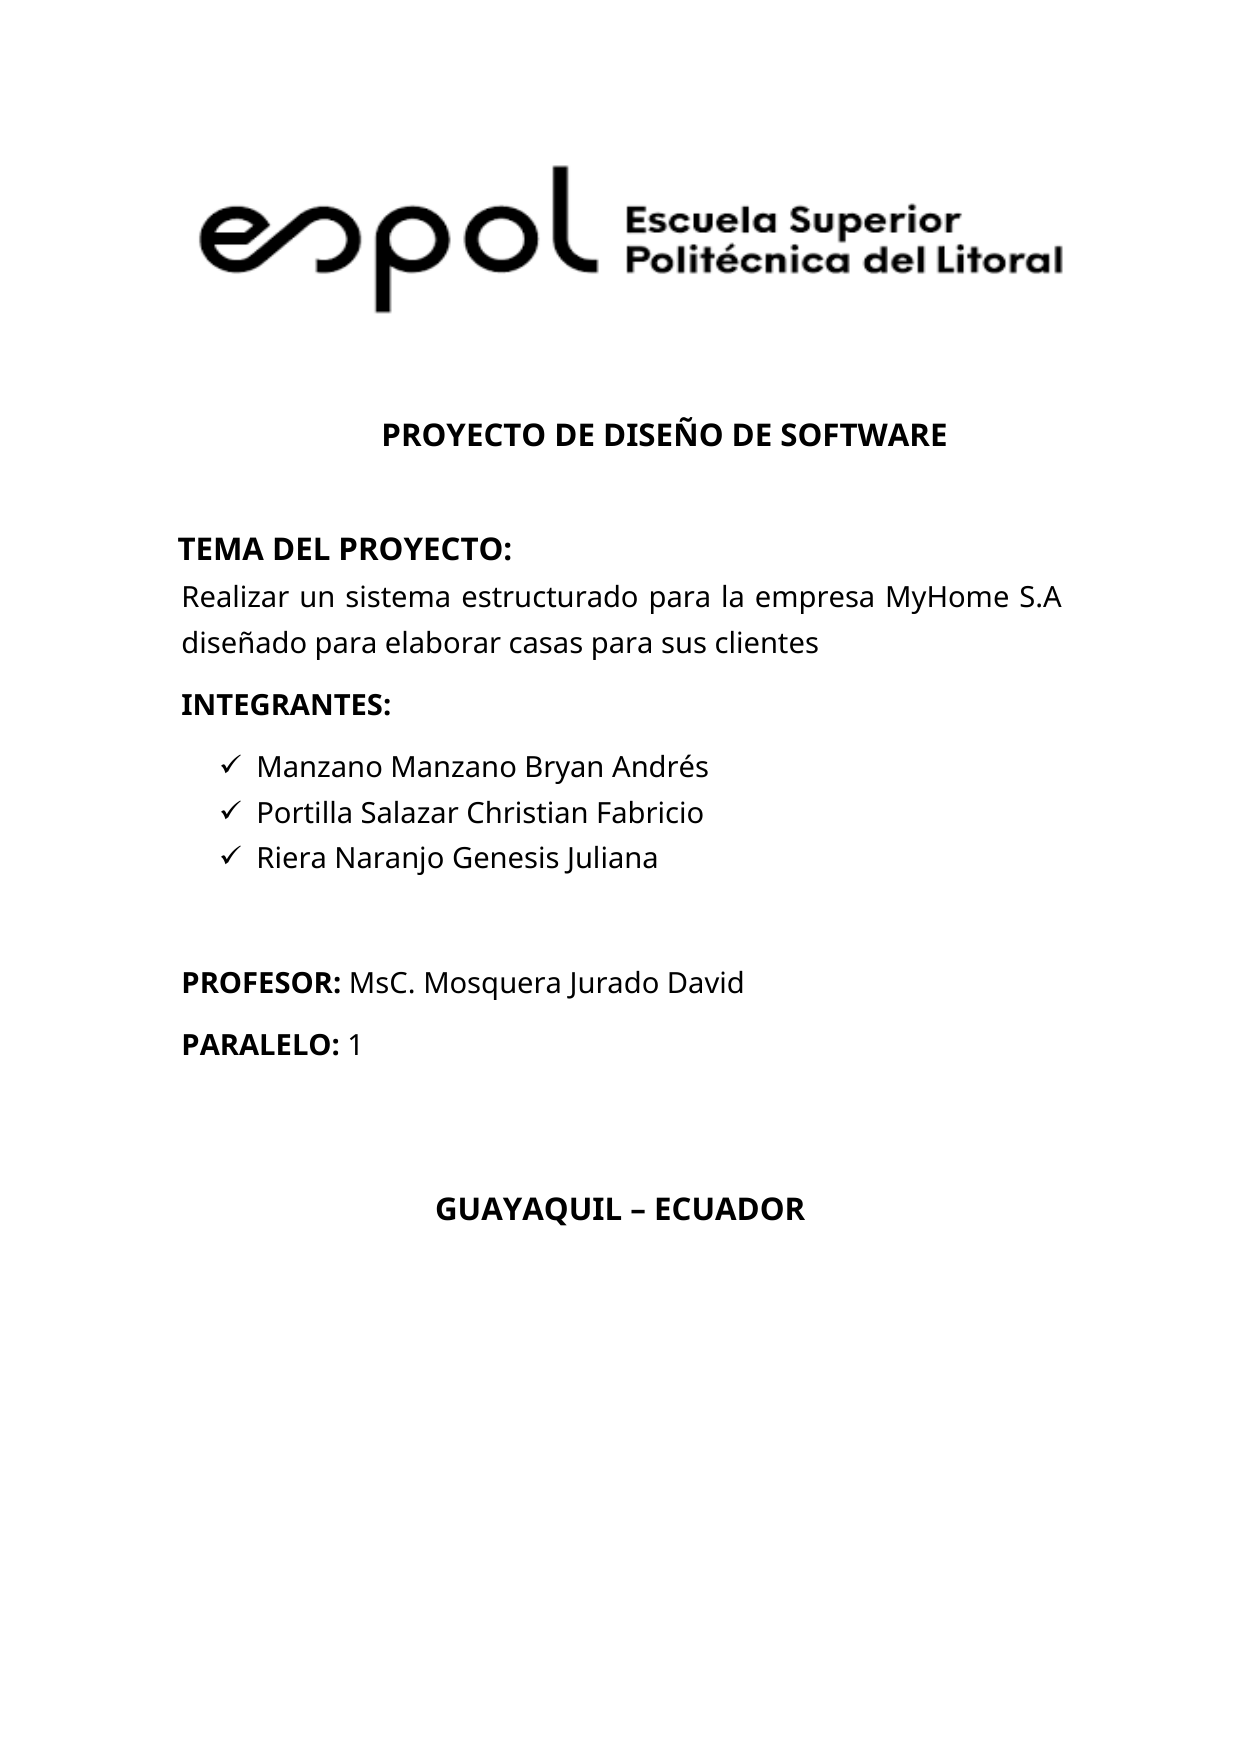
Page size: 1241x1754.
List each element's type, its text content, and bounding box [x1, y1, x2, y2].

text INTEGRANTES: [181, 684, 787, 724]
text Realizar un sistema estructurado para la empresa MyHome S.A diseñado para elaborar casas para sus clientes [181, 576, 1063, 662]
text PROYECTO DE DISEÑO DE SOFTWARE [266, 413, 673, 456]
picture [177, 147, 1078, 329]
list Portilla Salazar Christian Fabricio [219, 792, 787, 832]
text PROFESOR: MsC. Mosquera Jurado David [181, 962, 787, 1002]
list Riera Naranjo Genesis Juliana [219, 838, 787, 877]
text PROYECTO DE DISEÑO DE SOFTWARE [698, 413, 1063, 456]
text GUAYAQUIL – ECUADOR [177, 1187, 1063, 1229]
subtitle TEMA DEL PROYECTO: [177, 527, 1063, 570]
text PARALELO: 1 [181, 1025, 787, 1064]
list Manzano Manzano Bryan Andrés [219, 747, 787, 786]
